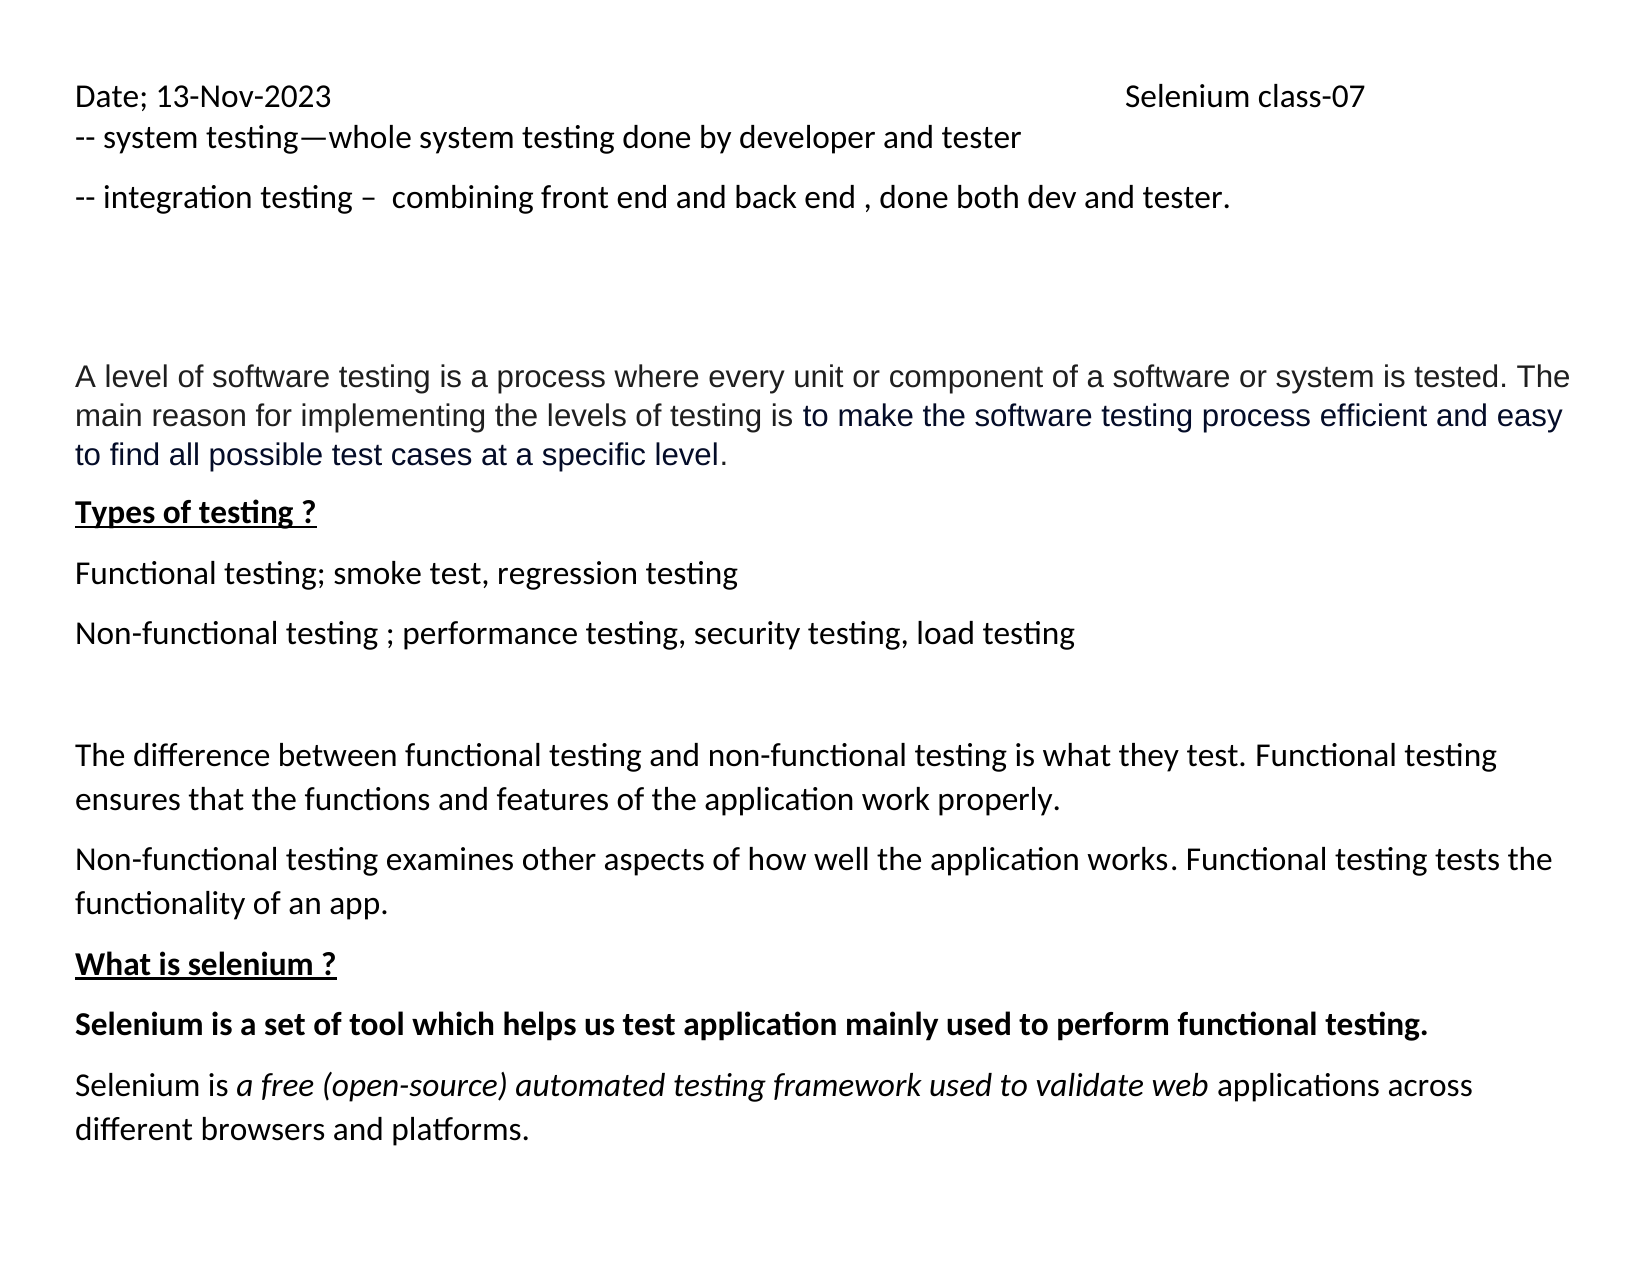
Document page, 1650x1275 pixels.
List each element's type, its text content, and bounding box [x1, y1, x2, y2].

text Selenium is a set of tool which helps us test application mainly used to perform functional testing. [75, 1003, 1575, 1044]
text Functional testing; smoke test, regression testing [75, 552, 1575, 592]
text What is selenium ? [75, 943, 1575, 983]
text The difference between functional testing and non-functional testing is what they test. Functional testing ensures that the functions and features of the application work properly. [75, 734, 1575, 818]
text Types of testing ? [75, 491, 1575, 532]
text -- integration testing – combining front end and back end , done both dev and tester. [75, 176, 1575, 217]
text Non-functional testing examines other aspects of how well the application works. Functional testing tests the functionality of an app. [75, 838, 1575, 923]
text -- system testing—whole system testing done by developer and tester [75, 116, 1575, 156]
text A level of software testing is a process where every unit or component of a software or system is tested. The main reason for implementing the levels of testing is to make the software testing process efficient and easy to find all possible test cases at a specific level. [75, 358, 1575, 472]
text Non-functional testing ; performance testing, security testing, load testing [75, 612, 1575, 653]
text Selenium is a free (open-source) automated testing framework used to validate web applications across different browsers and platforms. [75, 1064, 1575, 1149]
